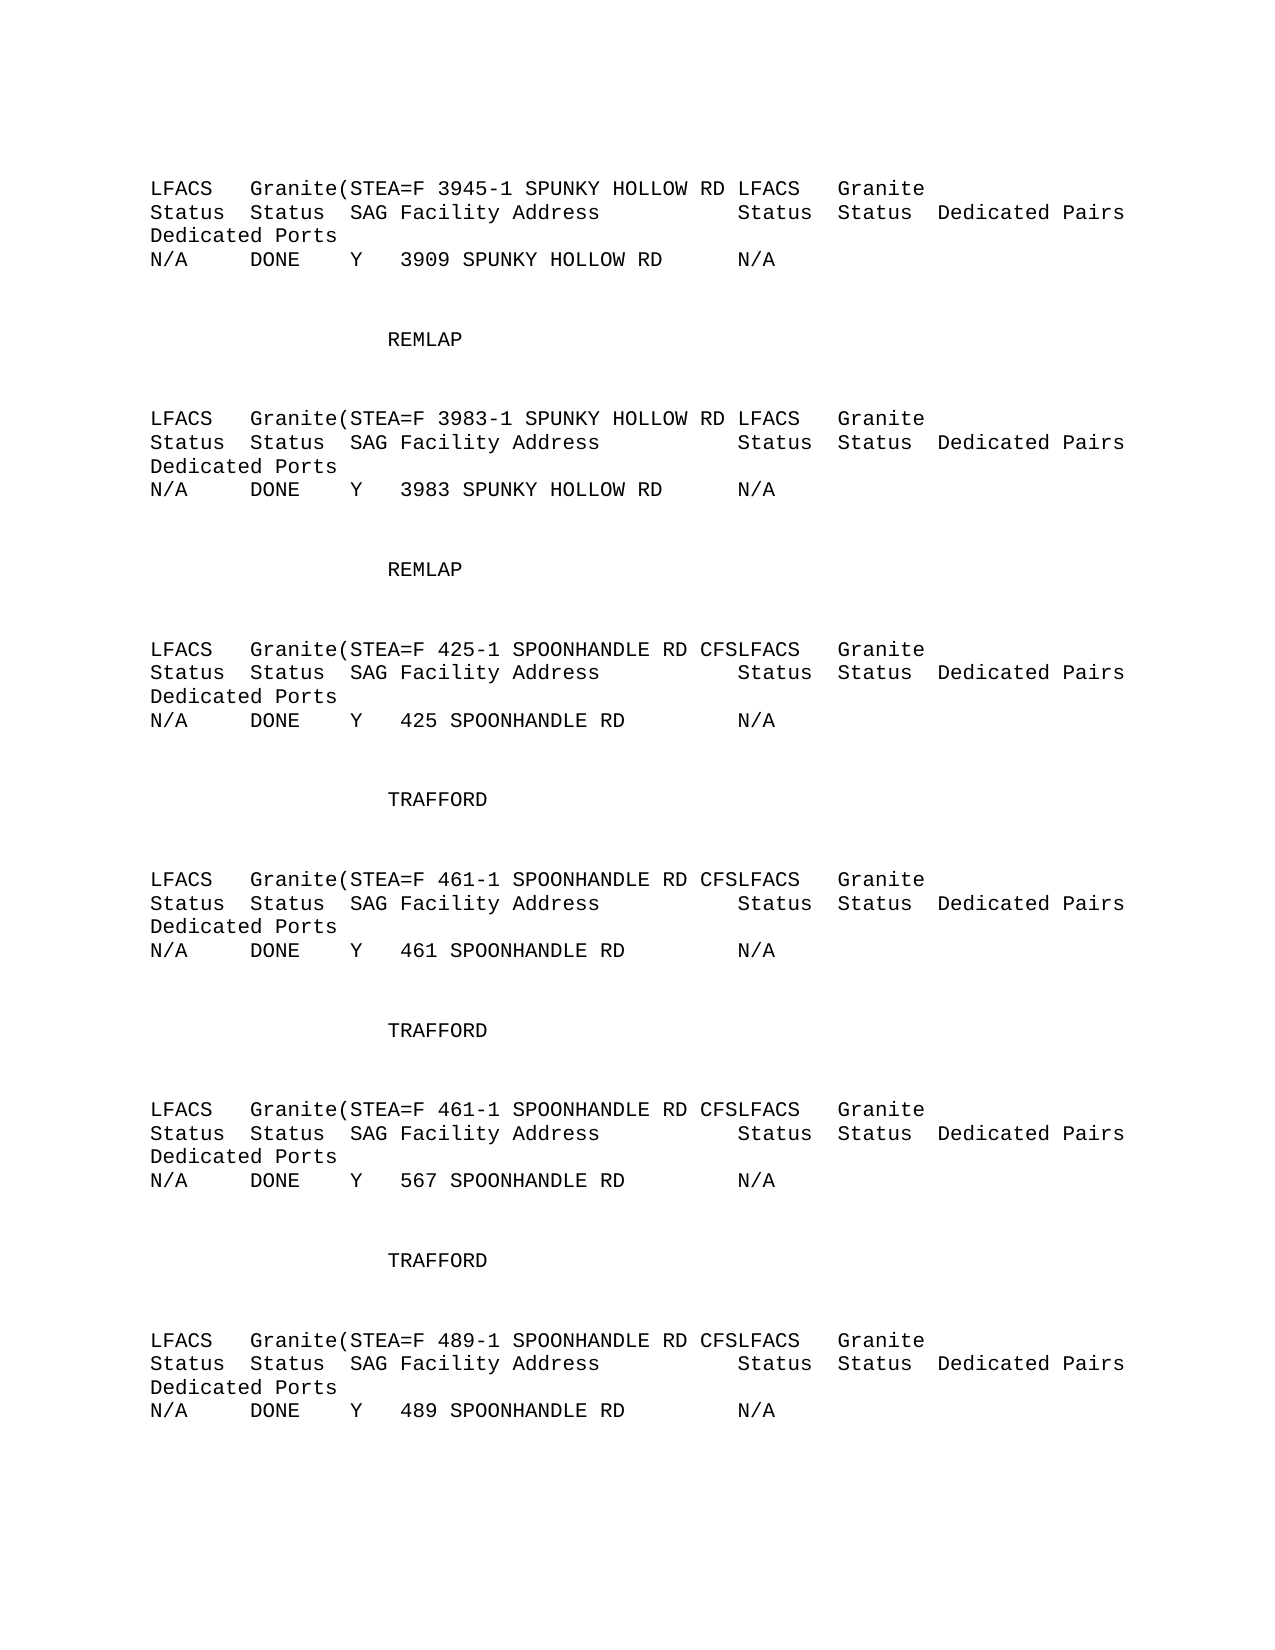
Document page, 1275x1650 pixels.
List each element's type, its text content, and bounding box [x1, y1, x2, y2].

text REMLAP [150, 329, 1125, 352]
text TRAFFORD [150, 1019, 1125, 1043]
text LFACS Granite(STEA=F 461-1 SPOONHANDLE RD CFSLFACS Granite [150, 1099, 1125, 1123]
text N/A DONE Y 3983 SPUNKY HOLLOW RD N/A [150, 479, 1125, 503]
text LFACS Granite(STEA=F 3983-1 SPUNKY HOLLOW RD LFACS Granite [150, 408, 1125, 432]
text LFACS Granite(STEA=F 3945-1 SPUNKY HOLLOW RD LFACS Granite [150, 178, 1125, 202]
text LFACS Granite(STEA=F 461-1 SPOONHANDLE RD CFSLFACS Granite [150, 869, 1125, 893]
text N/A DONE Y 425 SPOONHANDLE RD N/A [150, 709, 1125, 733]
text Status Status SAG Facility Address Status Status Dedicated Pairs Dedicated Ports [150, 202, 1125, 249]
text LFACS Granite(STEA=F 425-1 SPOONHANDLE RD CFSLFACS Granite [150, 639, 1125, 662]
text Status Status SAG Facility Address Status Status Dedicated Pairs Dedicated Ports [150, 1353, 1125, 1401]
text N/A DONE Y 461 SPOONHANDLE RD N/A [150, 940, 1125, 963]
text Status Status SAG Facility Address Status Status Dedicated Pairs Dedicated Ports [150, 662, 1125, 709]
text TRAFFORD [150, 1250, 1125, 1273]
text Status Status SAG Facility Address Status Status Dedicated Pairs Dedicated Ports [150, 432, 1125, 479]
text TRAFFORD [150, 789, 1125, 813]
text N/A DONE Y 567 SPOONHANDLE RD N/A [150, 1170, 1125, 1194]
text N/A DONE Y 489 SPOONHANDLE RD N/A [150, 1401, 1125, 1424]
text N/A DONE Y 3909 SPUNKY HOLLOW RD N/A [150, 249, 1125, 273]
text Status Status SAG Facility Address Status Status Dedicated Pairs Dedicated Ports [150, 893, 1125, 940]
text LFACS Granite(STEA=F 489-1 SPOONHANDLE RD CFSLFACS Granite [150, 1329, 1125, 1353]
text REMLAP [150, 559, 1125, 583]
text Status Status SAG Facility Address Status Status Dedicated Pairs Dedicated Ports [150, 1123, 1125, 1170]
